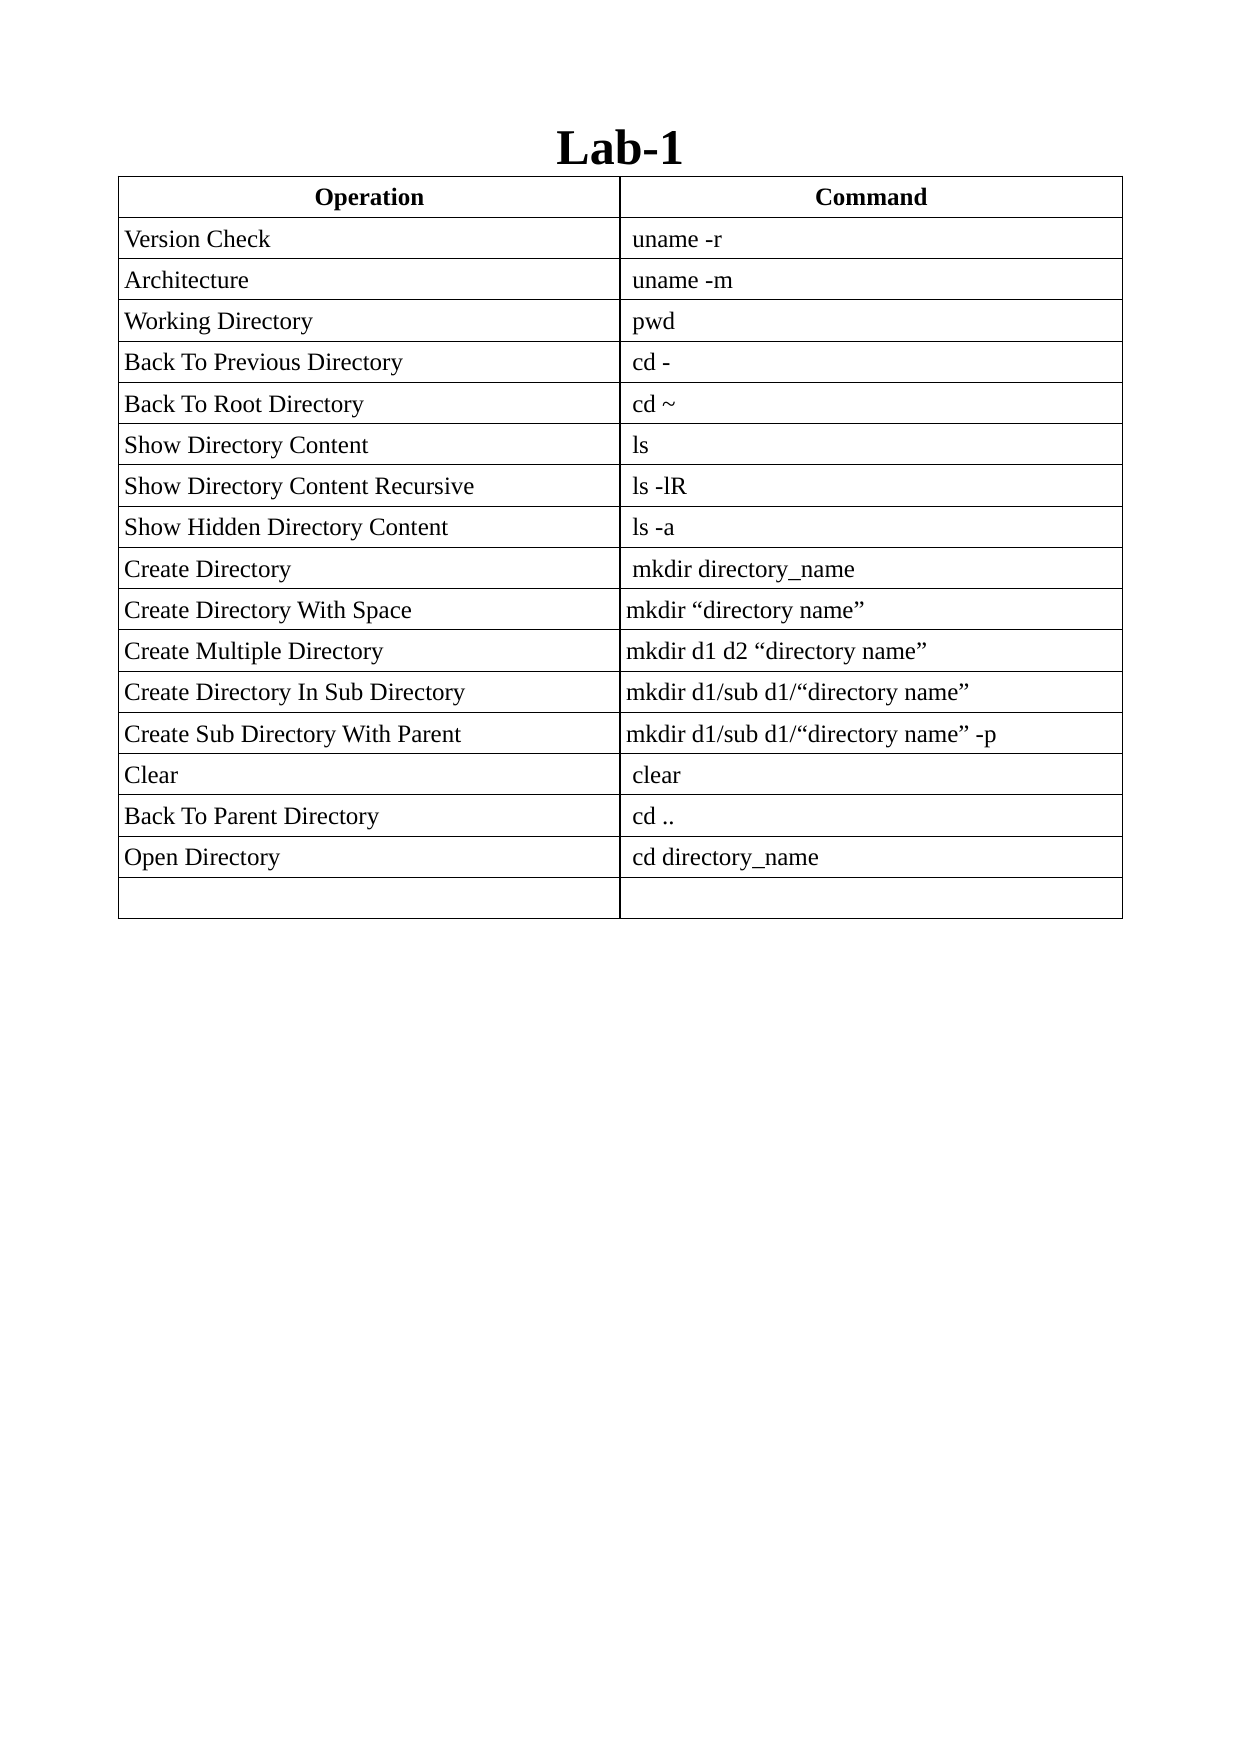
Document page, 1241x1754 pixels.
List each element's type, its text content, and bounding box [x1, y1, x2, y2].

table_cell uname -m [621, 259, 1122, 299]
table_cell cd .. [621, 795, 1122, 836]
table_cell mkdir d1 d2 “directory name” [621, 630, 1122, 671]
table_cell ls -a [621, 507, 1122, 547]
table_cell Back To Root Directory [119, 383, 619, 423]
table_cell Clear [119, 754, 619, 794]
table_cell cd directory_name [621, 837, 1122, 877]
table_cell Open Directory [119, 837, 619, 877]
table_cell clear [621, 754, 1122, 794]
table_cell ls [621, 424, 1122, 464]
table_cell mkdir d1/sub d1/“directory name” -p [621, 713, 1122, 753]
table_cell Create Directory [119, 548, 619, 588]
table_header Operation [119, 177, 619, 217]
table_cell ls -lR [621, 465, 1122, 506]
table_cell Create Sub Directory With Parent [119, 713, 619, 753]
table_cell mkdir d1/sub d1/“directory name” [621, 672, 1122, 712]
table_cell mkdir directory_name [621, 548, 1122, 588]
table_header Command [621, 177, 1122, 217]
table_cell Architecture [119, 259, 619, 299]
table_cell pwd [621, 300, 1122, 341]
text Lab-1 [118, 118, 1122, 176]
table_cell [621, 878, 1122, 918]
table_cell Show Hidden Directory Content [119, 507, 619, 547]
table_cell Back To Parent Directory [119, 795, 619, 836]
table_cell Working Directory [119, 300, 619, 341]
table_cell Show Directory Content [119, 424, 619, 464]
table_cell mkdir “directory name” [621, 589, 1122, 629]
table_cell cd - [621, 342, 1122, 382]
table_cell Back To Previous Directory [119, 342, 619, 382]
table_cell Create Directory In Sub Directory [119, 672, 619, 712]
table_cell Create Multiple Directory [119, 630, 619, 671]
table_cell [119, 878, 619, 918]
table_cell uname -r [621, 218, 1122, 258]
table_cell Show Directory Content Recursive [119, 465, 619, 506]
table_cell Version Check [119, 218, 619, 258]
table_cell cd ~ [621, 383, 1122, 423]
table_cell Create Directory With Space [119, 589, 619, 629]
